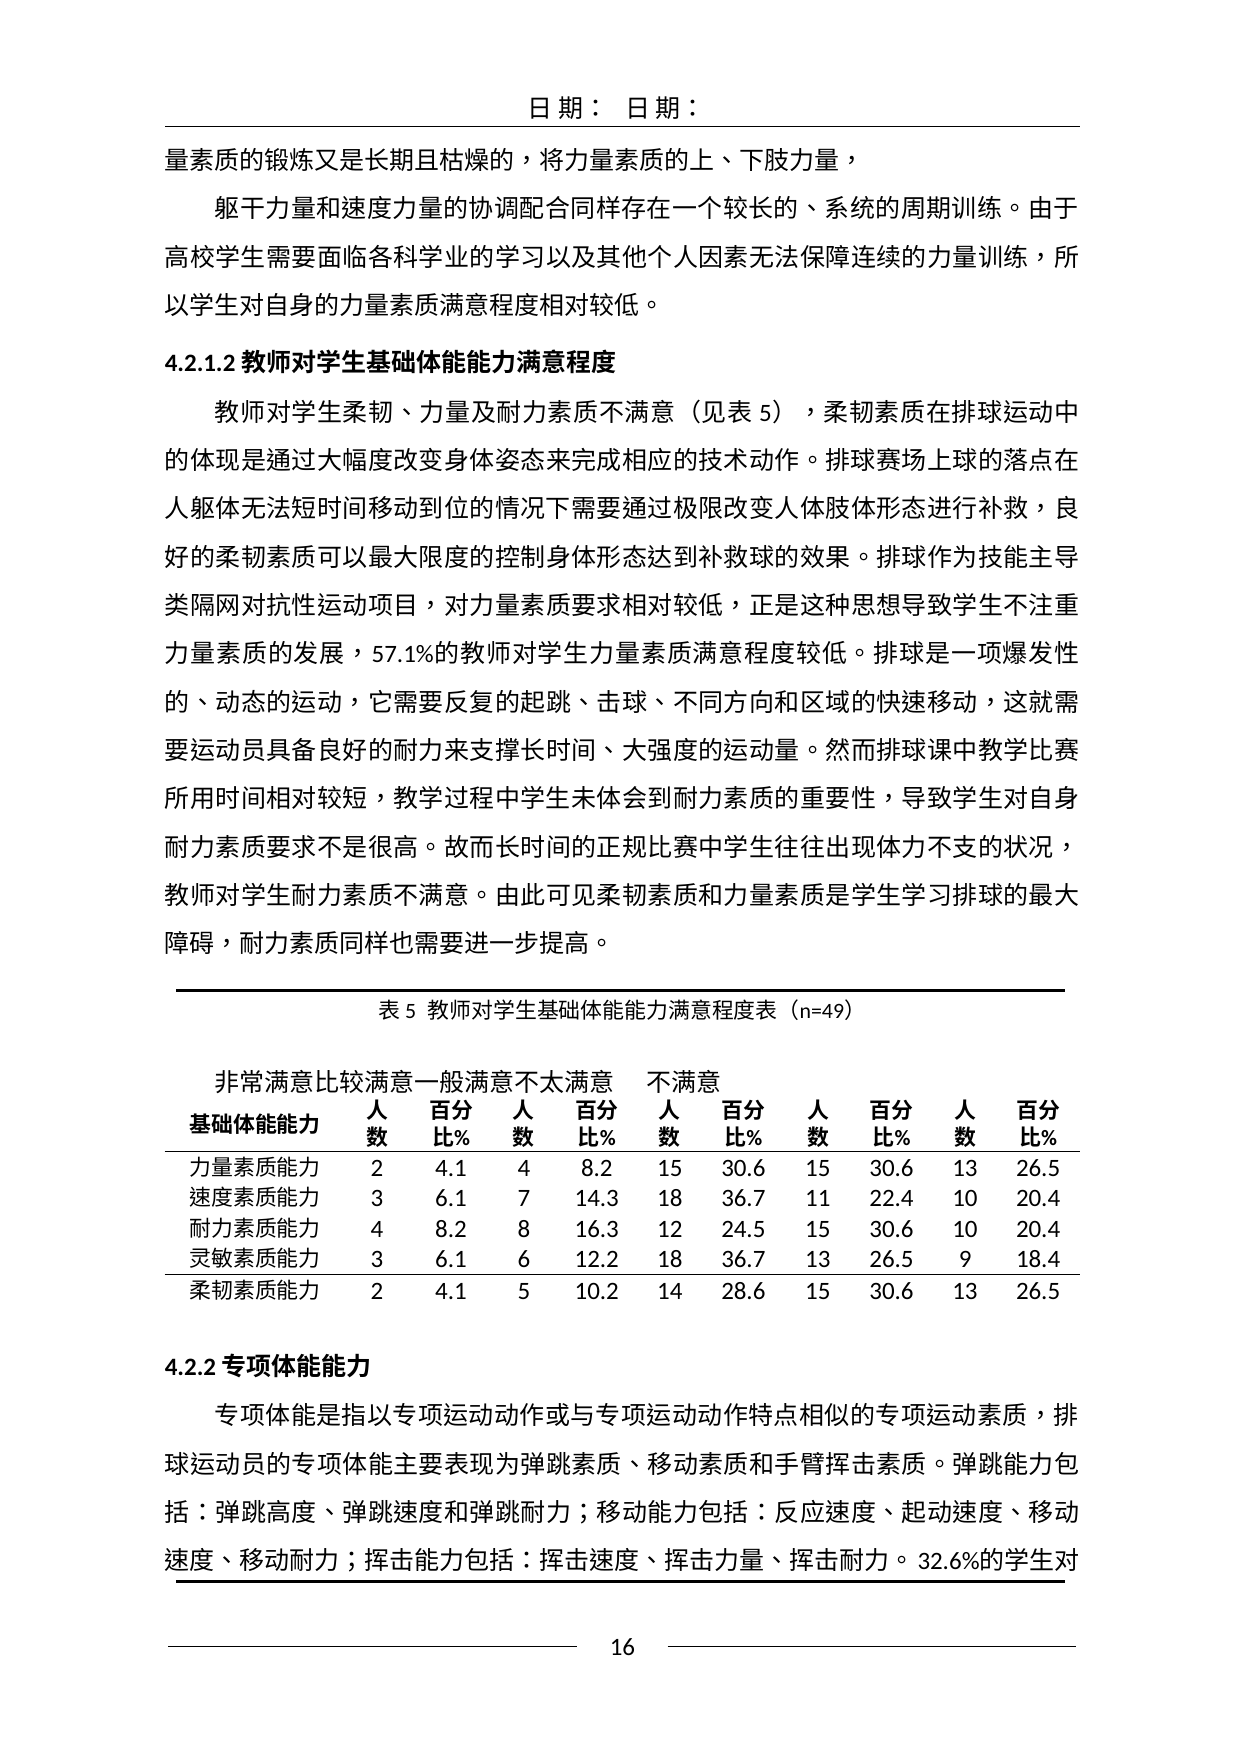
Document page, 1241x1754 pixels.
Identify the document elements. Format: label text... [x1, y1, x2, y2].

table_cell 30.6 [849, 1275, 933, 1306]
table_cell 36.7 [700, 1183, 786, 1213]
text 表5 教师对学生基础体能能力满意程度表（n=49） [164, 992, 1080, 1024]
table_cell 柔韧素质能力 [165, 1275, 345, 1306]
table_header 人 数 [786, 1098, 849, 1151]
table_cell 15 [786, 1152, 849, 1183]
table_cell 8.2 [554, 1152, 639, 1183]
table_cell 9 [934, 1244, 996, 1274]
table_cell 13 [786, 1244, 849, 1274]
table_cell 6.1 [409, 1244, 493, 1274]
table_header 人 数 [639, 1098, 700, 1151]
table_cell 8 [493, 1213, 554, 1244]
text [164, 127, 1080, 176]
table_cell 5 [493, 1275, 554, 1306]
table_cell 12.2 [554, 1244, 639, 1274]
table_cell 16.3 [554, 1213, 639, 1244]
table_cell 20.4 [996, 1183, 1080, 1213]
table_cell 10.2 [554, 1275, 639, 1306]
table_cell 30.6 [849, 1152, 933, 1183]
table_cell 灵敏素质能力 [165, 1244, 345, 1274]
table_header 人 数 [345, 1098, 409, 1151]
table_cell 3 [345, 1183, 409, 1213]
table_cell 18 [639, 1183, 700, 1213]
table_header 百分 比% [409, 1098, 493, 1151]
table_cell 速度素质能力 [165, 1183, 345, 1213]
table_cell 10 [934, 1183, 996, 1213]
table_cell 14.3 [554, 1183, 639, 1213]
subtitle 4.2.1.2 教师对学生基础体能能力满意程度 [164, 345, 1080, 379]
table_cell 4.1 [409, 1152, 493, 1183]
table_cell 30.6 [700, 1152, 786, 1183]
table_cell 20.4 [996, 1213, 1080, 1244]
table_cell 24.5 [700, 1213, 786, 1244]
table_cell 15 [786, 1213, 849, 1244]
table_header 百分 比% [849, 1098, 933, 1151]
table_cell 2 [345, 1152, 409, 1183]
table_cell 18 [639, 1244, 700, 1274]
table_header 百分 比% [554, 1098, 639, 1151]
table_header 百分 比% [996, 1098, 1080, 1151]
table_cell 18.4 [996, 1244, 1080, 1274]
table_cell 耐力素质能力 [165, 1213, 345, 1244]
table_cell 2 [345, 1275, 409, 1306]
table_cell 26.5 [996, 1275, 1080, 1306]
table_header 人 数 [934, 1098, 996, 1151]
table_cell 13 [934, 1152, 996, 1183]
subtitle 4.2.2 专项体能能力 [164, 1349, 1080, 1383]
table_cell 4 [493, 1152, 554, 1183]
table_cell 15 [639, 1152, 700, 1183]
table_cell 26.5 [996, 1152, 1080, 1183]
table_cell 28.6 [700, 1275, 786, 1306]
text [164, 1383, 1080, 1576]
table_header 基础体能能力 [165, 1098, 345, 1151]
table_header 人 数 [493, 1098, 554, 1151]
table_cell 8.2 [409, 1213, 493, 1244]
table_cell 7 [493, 1183, 554, 1213]
table_cell 力量素质能力 [165, 1152, 345, 1183]
text 教师对学生柔韧、力量及耐力素质不满意（见表5），柔韧素质在排球运动中的体现是通过大幅度改变身体姿态来完成相应的技术动作。排球赛场上球的落点在人躯体无法短时间移动到位的情况下需要通过极限改变人体肢体形态进行补救，良好的柔韧素质可以最大限度的控制身体形态达到补救球的效果。排球作为技能主导类隔网对抗性运动项目，对力量素质要求相对较低，正是这种思想导致学生不注重力量素质的发展，57.1%的教师对学生力量素质满意程度较低。排球是一项爆发性的、动态的运动，它需要反复的起跳、击球、不同方向和区域的快速移动，这就需要运动员具备良好的耐力来支撑长时间、大强度的运动量。然而排球课中教学比赛所用时间相对较短，教学过程中学生未体会到耐力素质的重要性，导致学生对自身耐力素质要求不是很高。故而长时间的正规比赛中学生往往出现体力不支的状况，教师对学生耐力素质不满意。由此可见柔韧素质和力量素质是学生学习排球的最大障碍，耐力素质同样也需要进一步提高。 [164, 379, 1080, 959]
table_cell 15 [786, 1275, 849, 1306]
text 躯干力量和速度力量的协调配合同样存在一个较长的、系统的周期训练。由于高校学生需要面临各科学业的学习以及其他个人因素无法保障连续的力量训练，所以学生对自身的力量素质满意程度相对较低。 [164, 176, 1080, 321]
table_cell 14 [639, 1275, 700, 1306]
table_cell 30.6 [849, 1213, 933, 1244]
table_cell 26.5 [849, 1244, 933, 1274]
table_cell 11 [786, 1183, 849, 1213]
table_cell 22.4 [849, 1183, 933, 1213]
table_cell 4.1 [409, 1275, 493, 1306]
text 非常满意比较满意一般满意不太满意 不满意 [164, 1049, 1080, 1098]
table_cell 4 [345, 1213, 409, 1244]
table_cell 3 [345, 1244, 409, 1274]
table_header 百分 比% [700, 1098, 786, 1151]
table_cell 12 [639, 1213, 700, 1244]
table_cell 6.1 [409, 1183, 493, 1213]
table_cell 13 [934, 1275, 996, 1306]
table_cell 6 [493, 1244, 554, 1274]
table_cell 36.7 [700, 1244, 786, 1274]
table_cell 10 [934, 1213, 996, 1244]
